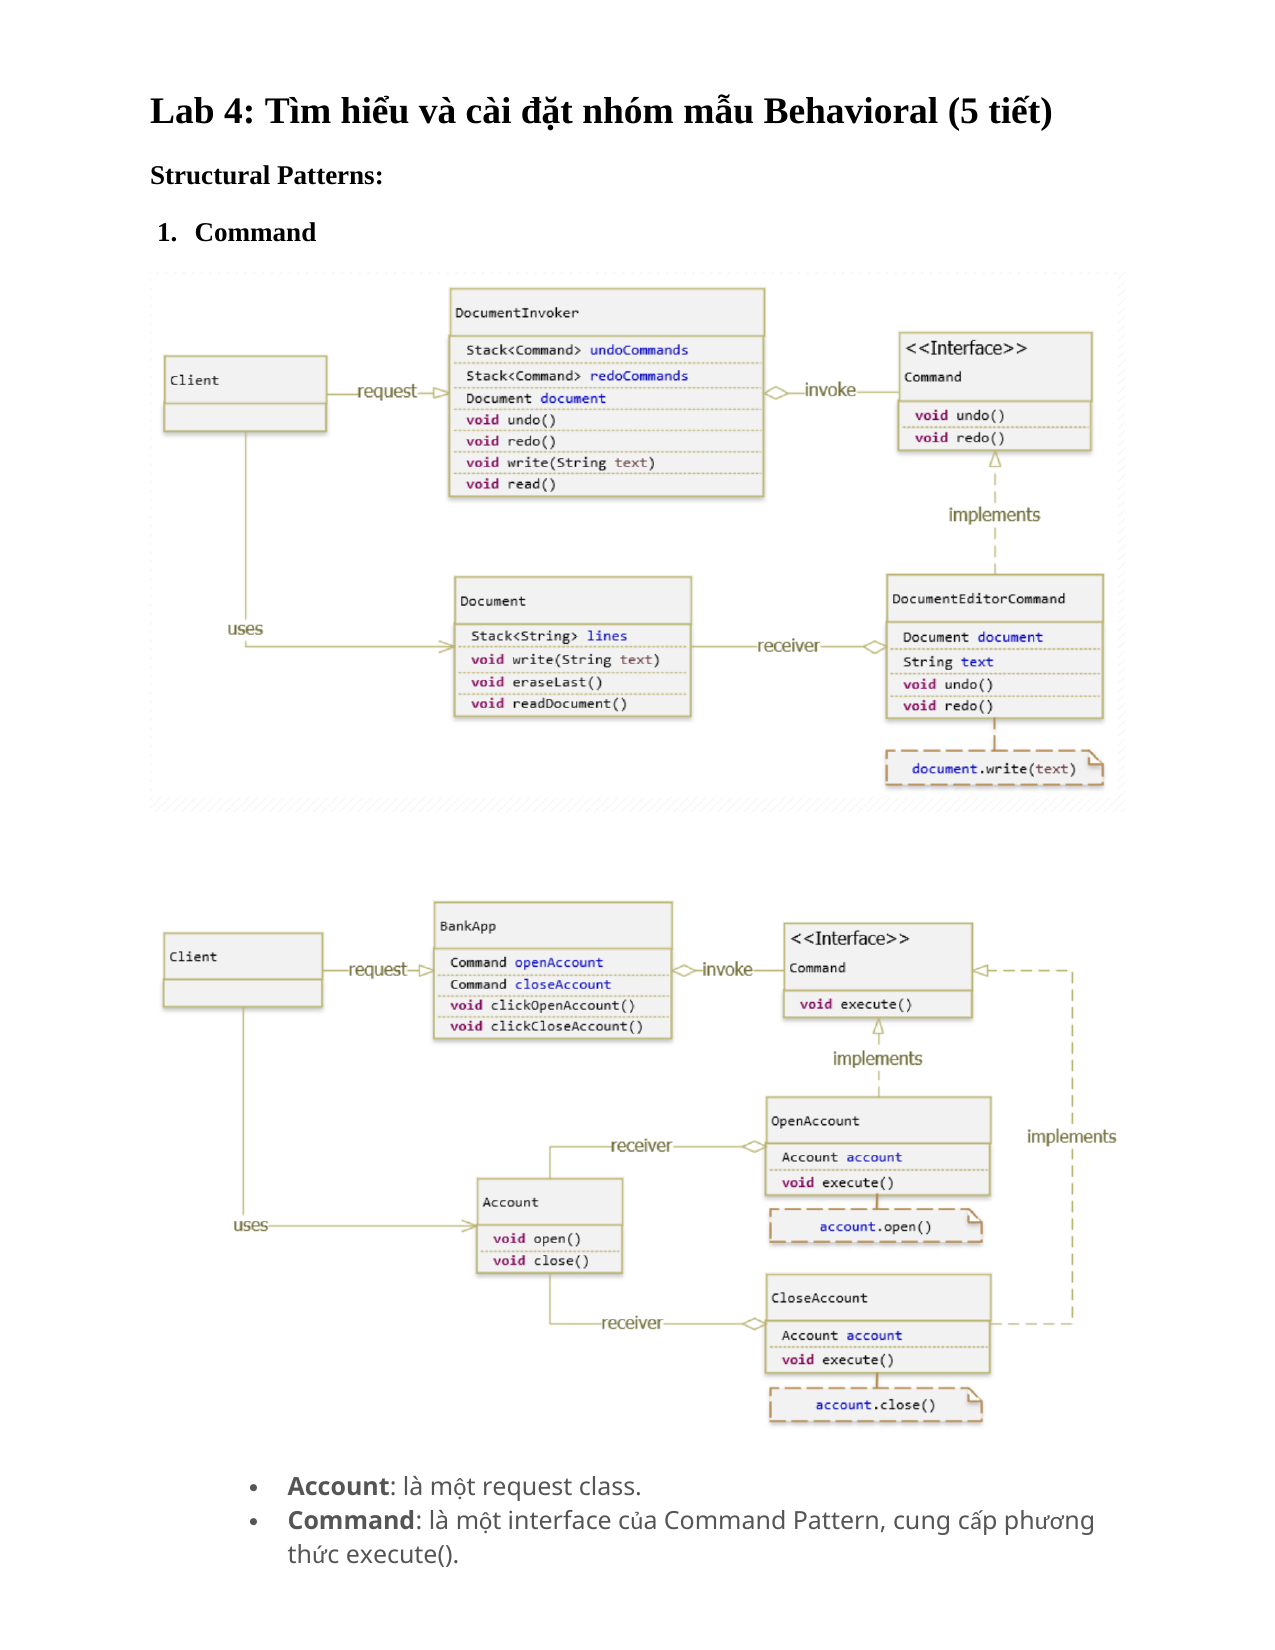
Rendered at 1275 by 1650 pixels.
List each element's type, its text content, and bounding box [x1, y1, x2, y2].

list Command [157, 216, 1125, 247]
picture [150, 893, 1125, 1436]
list Command: là một interface của Command Pattern, cung cấp phương thức execute(). [250, 1503, 1125, 1571]
text Structural Patterns: [150, 159, 1125, 190]
picture [150, 272, 1125, 812]
list Account: là một request class. [250, 1469, 1125, 1503]
text Lab 4: Tìm hiểu và cài đặt nhóm mẫu Behavioral (5 tiết) [150, 89, 1125, 132]
